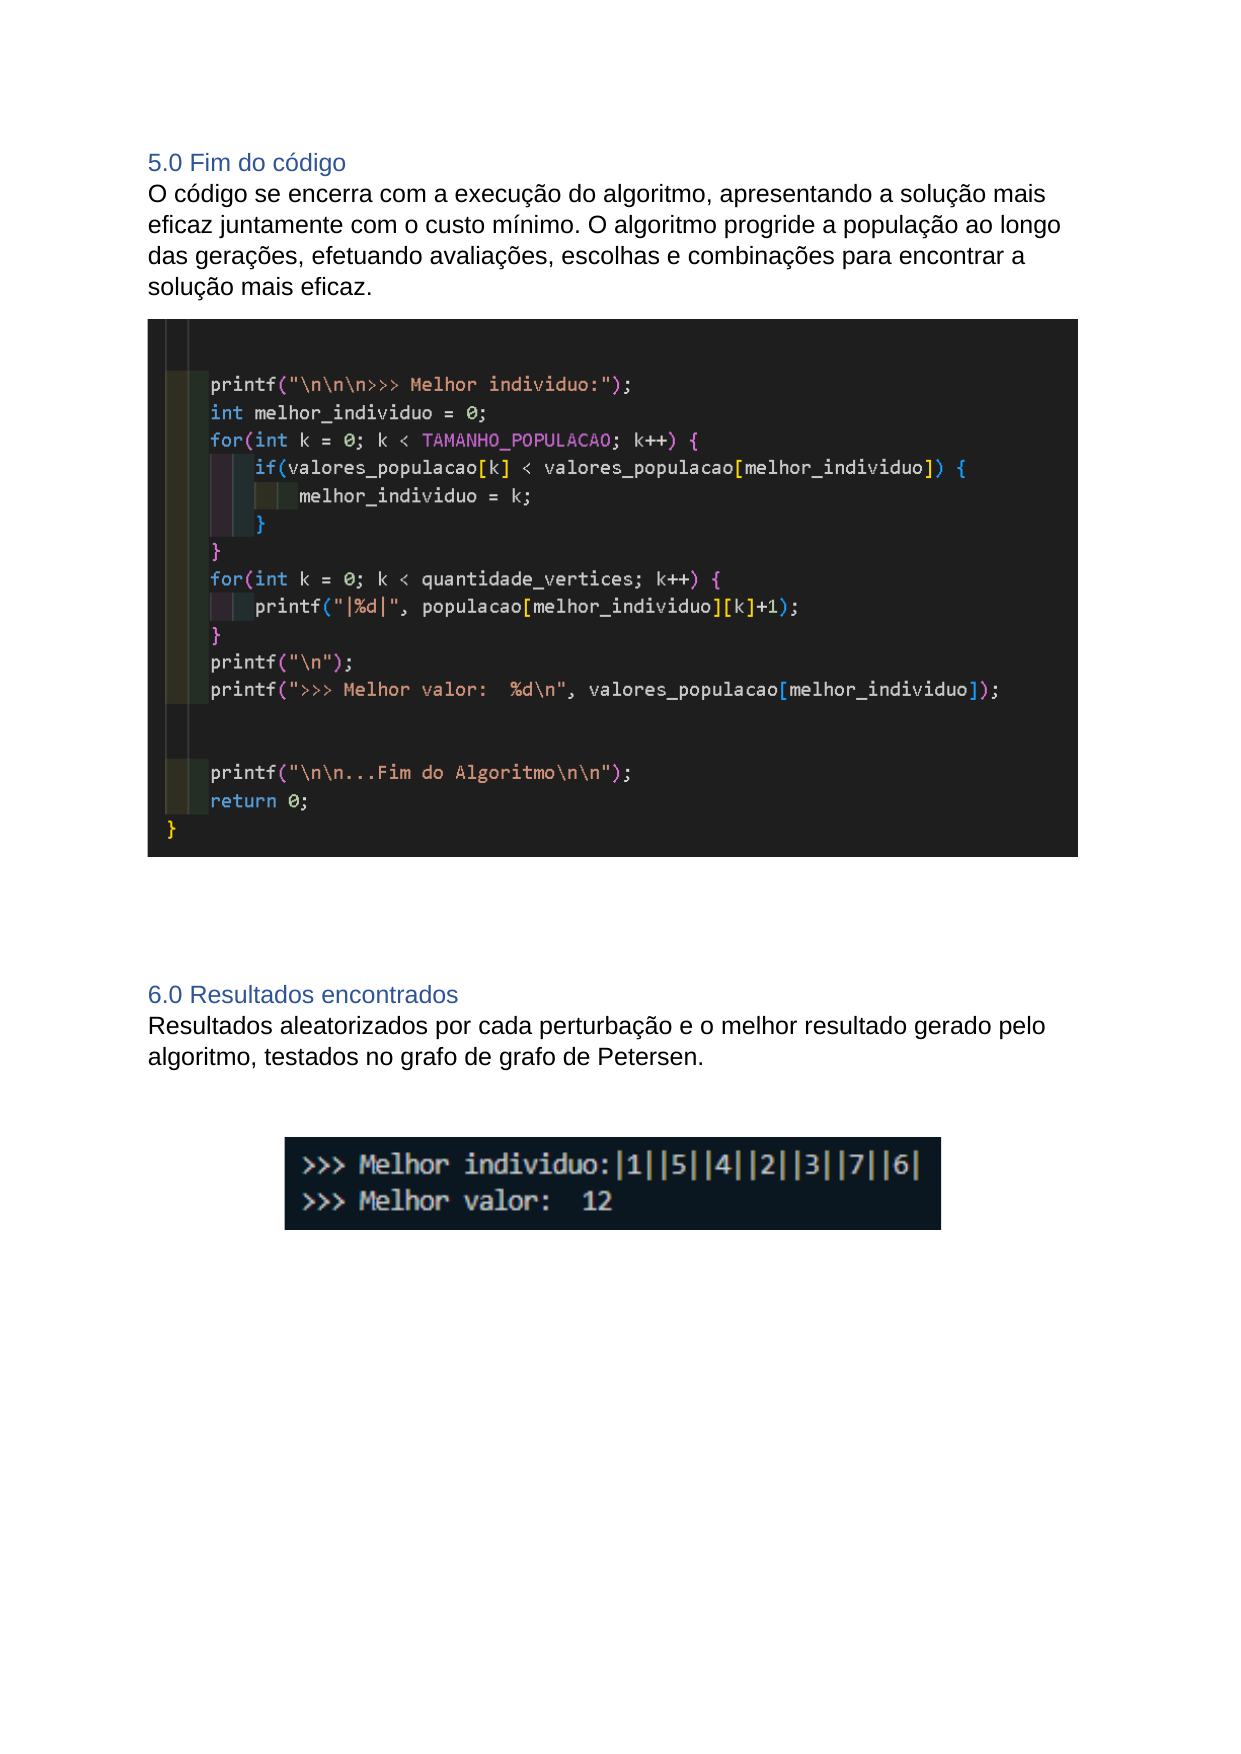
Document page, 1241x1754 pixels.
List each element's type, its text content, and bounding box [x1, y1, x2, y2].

picture [284, 1137, 942, 1230]
text O código se encerra com a execução do algoritmo, apresentando a solução mais eficaz juntamente com o custo mínimo. O algoritmo progride a população ao longo das gerações, efetuando avaliações, escolhas e combinações para encontrar a solução mais eficaz. [148, 179, 1078, 301]
subtitle 5.0 Fim do código [148, 148, 1078, 176]
subtitle 6.0 Resultados encontrados [148, 979, 1078, 1008]
picture [147, 319, 1078, 857]
text Resultados aleatorizados por cada perturbação e o melhor resultado gerado pelo algoritmo, testados no grafo de grafo de Petersen. [148, 1011, 1078, 1070]
